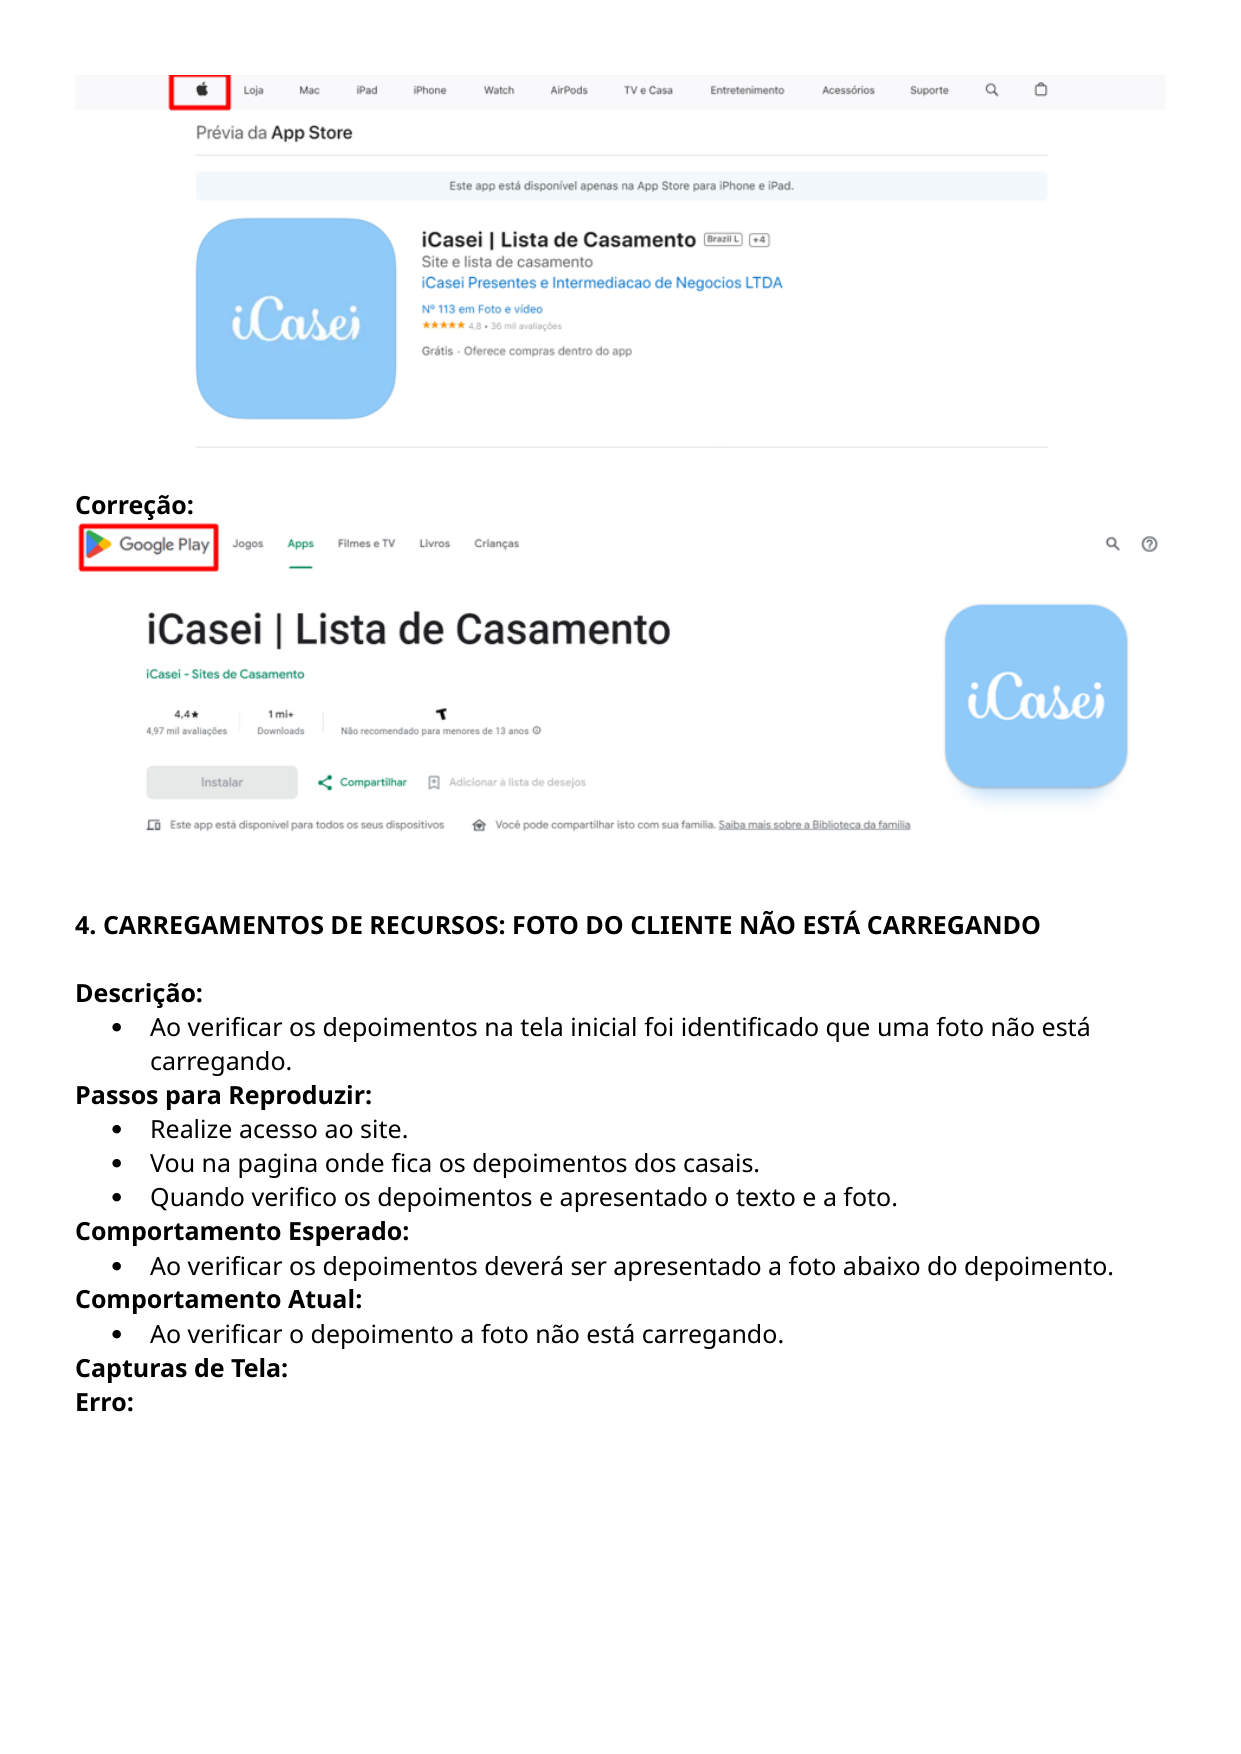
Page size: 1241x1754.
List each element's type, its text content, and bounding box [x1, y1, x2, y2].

list Quando verifico os depoimentos e apresentado o texto e a foto. [112, 1180, 1165, 1214]
text Erro: [75, 1384, 1165, 1418]
text Comportamento Atual: [75, 1282, 1165, 1316]
list Ao verificar os depoimentos na tela inicial foi identificado que uma foto não está carregando. [112, 1010, 1165, 1078]
text 4. CARREGAMENTOS DE RECURSOS: FOTO DO CLIENTE NÃO ESTÁ CARREGANDO [75, 907, 1165, 942]
text Passos para Reproduzir: [75, 1078, 1165, 1112]
list Ao verificar os depoimentos deverá ser apresentado a foto abaixo do depoimento. [112, 1248, 1165, 1282]
list Realize acesso ao site. [112, 1112, 1165, 1146]
picture [75, 75, 1166, 454]
text Comportamento Esperado: [75, 1214, 1165, 1248]
list Vou na pagina onde fica os depoimentos dos casais. [112, 1146, 1165, 1180]
picture [75, 521, 1166, 874]
list Ao verificar o depoimento a foto não está carregando. [112, 1316, 1165, 1350]
text Descrição: [75, 976, 1165, 1010]
text Capturas de Tela: [75, 1350, 1165, 1384]
text Correção: [75, 488, 1165, 521]
